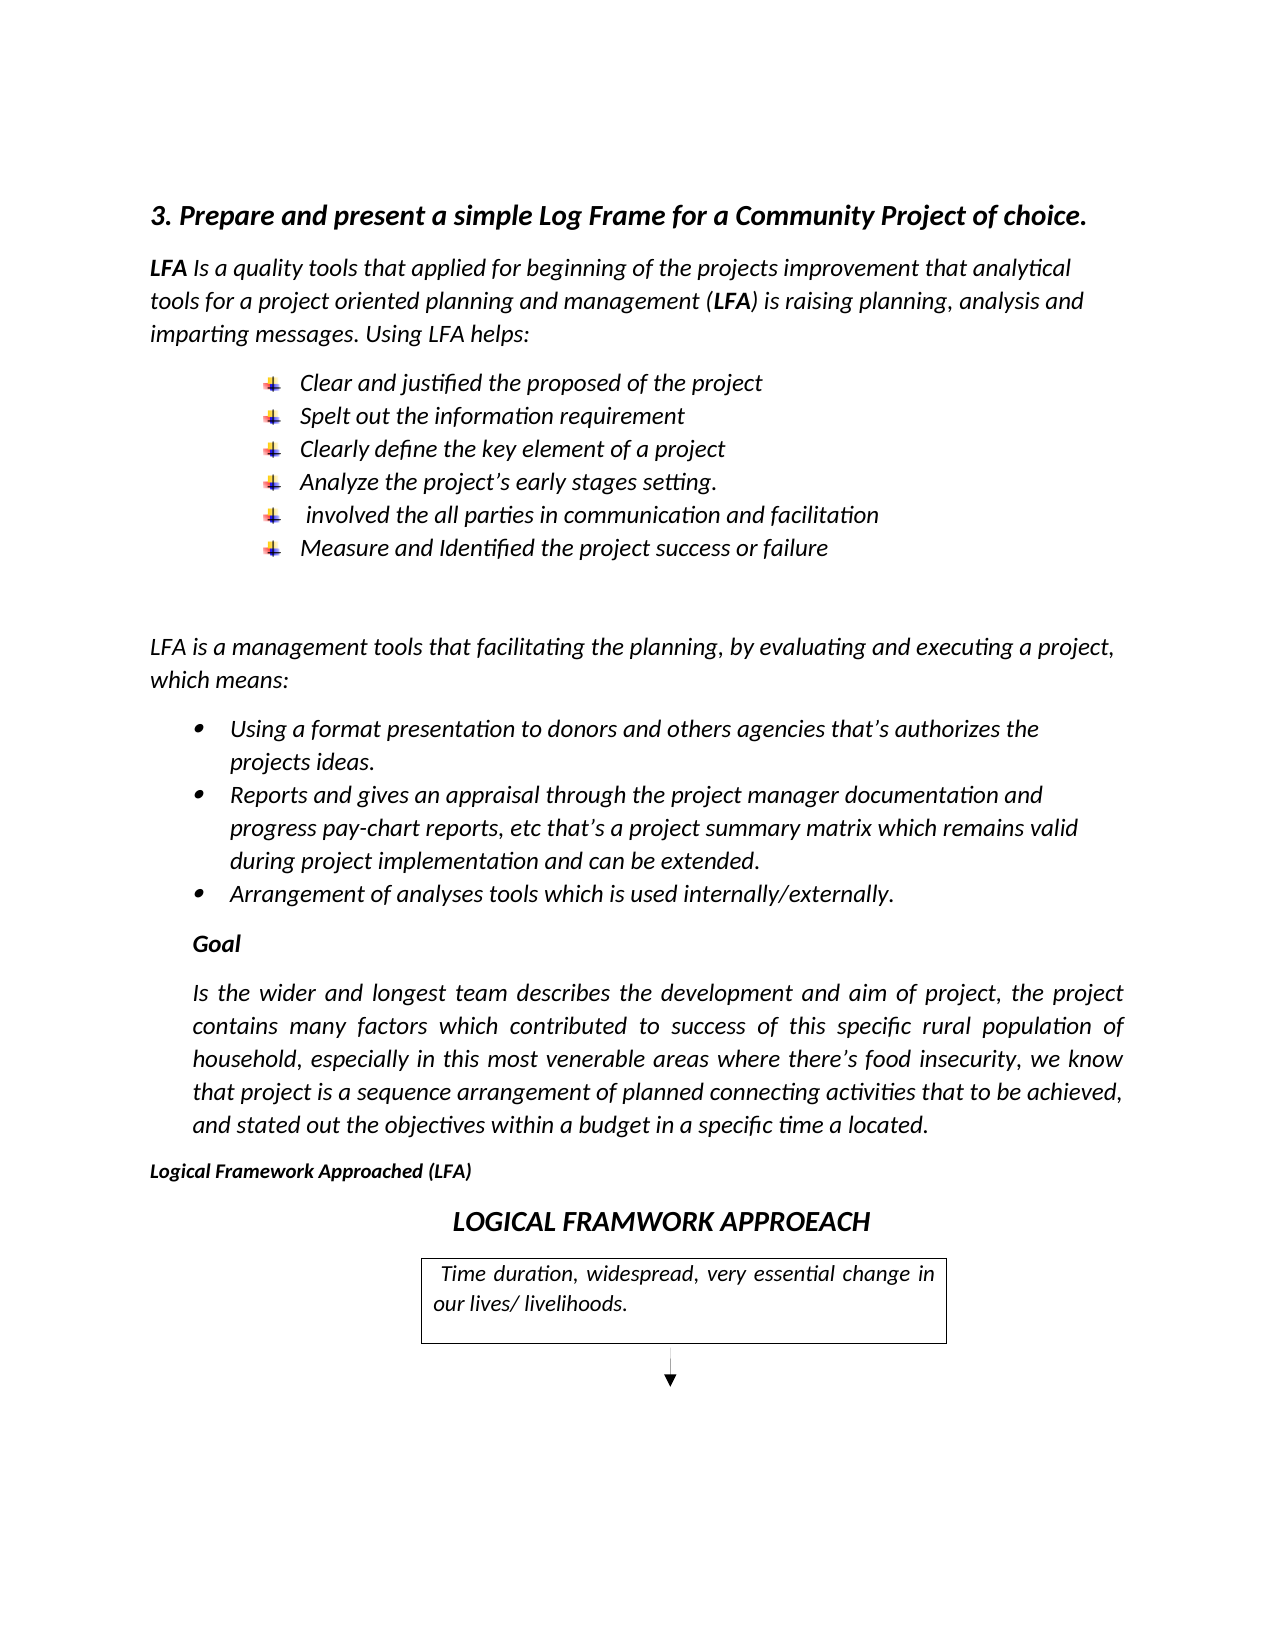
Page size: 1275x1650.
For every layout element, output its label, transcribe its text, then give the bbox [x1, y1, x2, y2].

list involved the all parties in communication and facilitation [262, 499, 1125, 529]
text LOGICAL FRAMWORK APPROEACH [150, 1203, 1125, 1238]
list Arrangement of analyses tools which is used internally/externally. [192, 878, 1125, 909]
text Is the wider and longest team describes the development and aim of project, the project contains many factors which contributed to success of this specific rural population of household, especially in this most venerable areas where there’s food insecurity, we know that project is a sequence arrangement of planned connecting activities that to be achieved, and stated out the objectives within a budget in a specific time a located. [192, 977, 1125, 1139]
table_header Time duration, widespread, very essential change in our lives/ livelihoods. [422, 1259, 946, 1343]
list Measure and Identified the project success or failure [262, 532, 1125, 562]
picture [263, 408, 281, 425]
list Analyze the project’s early stages setting. [262, 466, 1125, 497]
list Reports and gives an appraisal through the project manager documentation and progress pay-chart reports, etc that’s a project summary matrix which remains valid during project implementation and can be extended. [192, 779, 1125, 876]
text LFA is a management tools that facilitating the planning, by evaluating and executing a project, which means: [150, 631, 1125, 694]
picture [263, 440, 281, 458]
list Clear and justified the proposed of the project [262, 367, 1125, 398]
text Goal [192, 928, 1125, 958]
text 3. Prepare and present a simple Log Frame for a Community Project of choice. [150, 197, 1125, 232]
picture [263, 375, 281, 392]
list Clearly define the key element of a project [262, 433, 1125, 464]
picture [263, 473, 281, 491]
picture [263, 539, 281, 557]
list Spelt out the information requirement [262, 400, 1125, 431]
text LFA Is a quality tools that applied for beginning of the projects improvement that analytical tools for a project oriented planning and management (LFA) is raising planning, analysis and imparting messages. Using LFA helps: [150, 252, 1125, 348]
text Logical Framework Approached (LFA) [150, 1159, 1125, 1184]
picture [263, 506, 281, 524]
list Using a format presentation to donors and others agencies that’s authorizes the projects ideas. [192, 714, 1125, 777]
